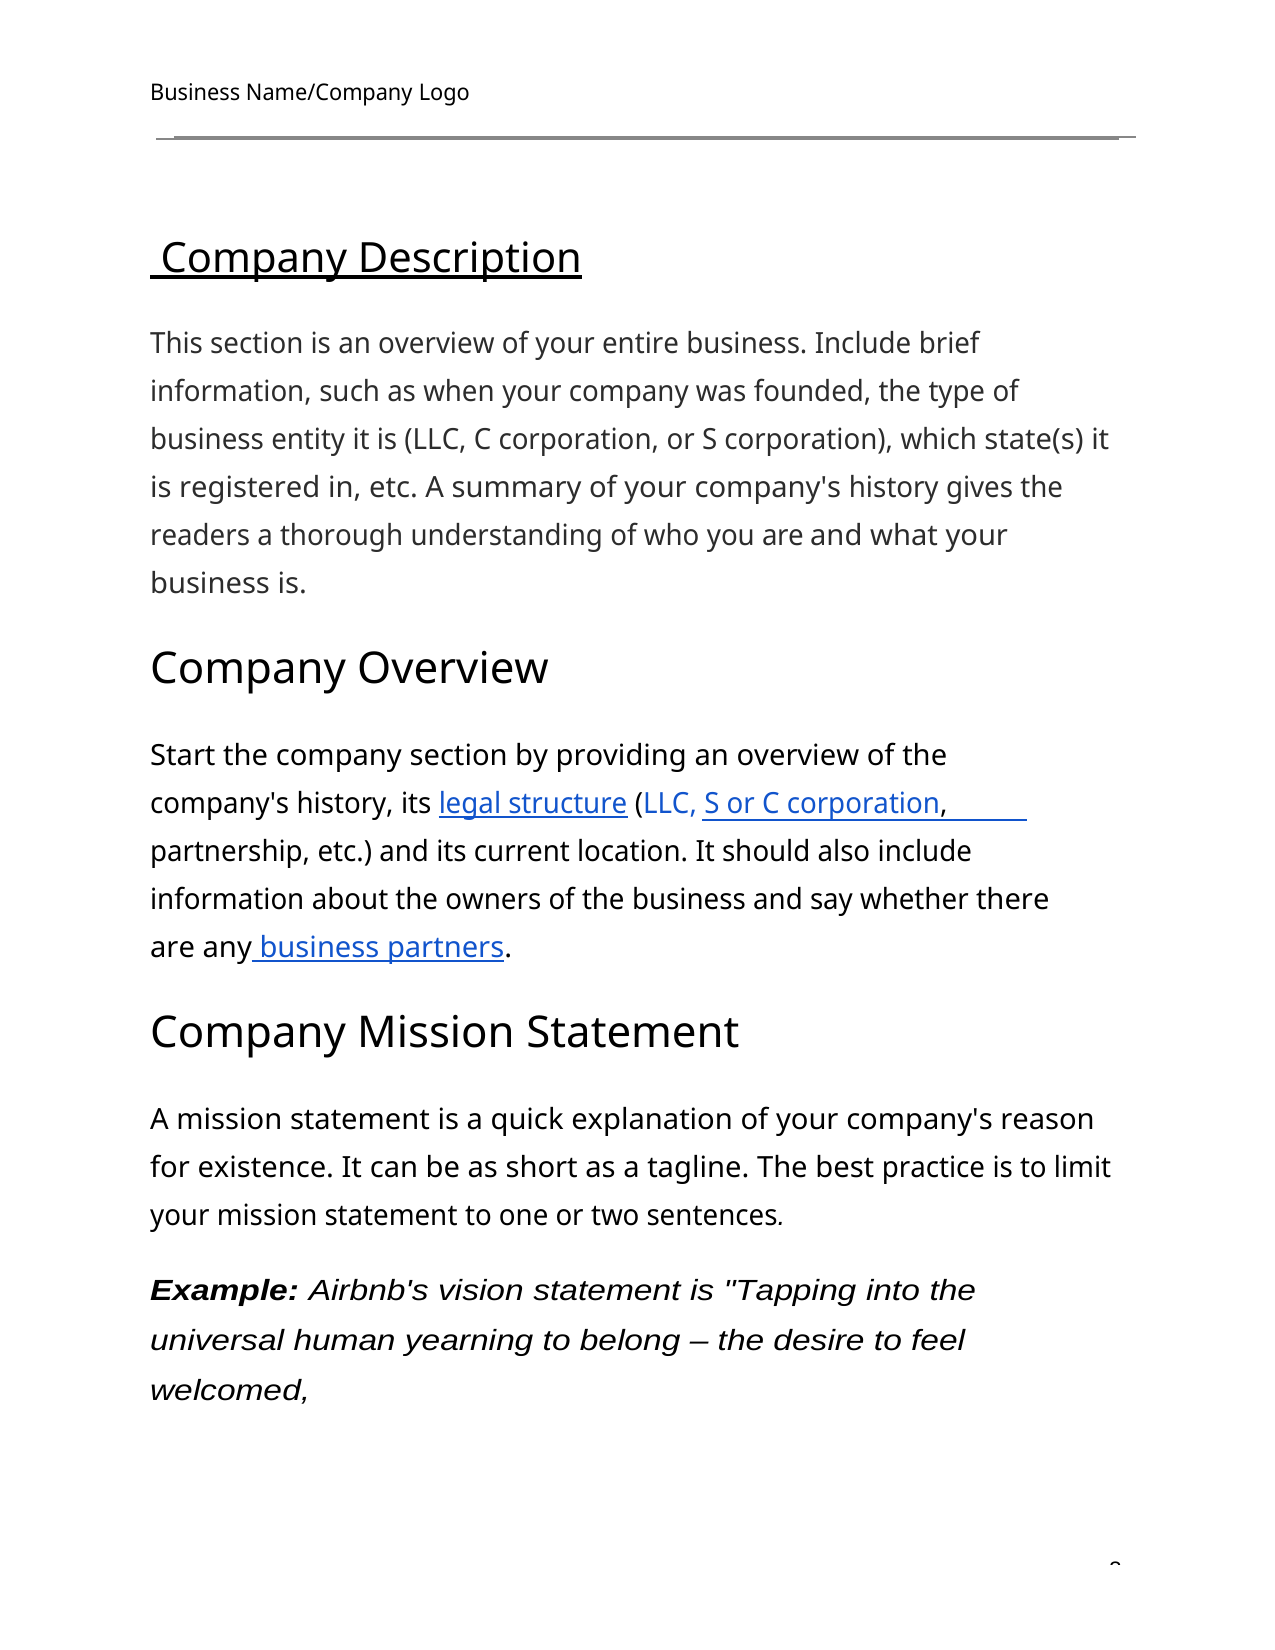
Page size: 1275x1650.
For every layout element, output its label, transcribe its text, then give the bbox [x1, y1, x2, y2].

subtitle Company Overview [150, 637, 1137, 696]
text Start the company section by providing an overview of the company's history, its legal structure (LLC, S or C corporation, partnership, etc.) and its current location. It should also include information about the owners of the business and say whether there are any business partners. [150, 734, 1067, 966]
text This section is an overview of your entire business. Include brief information, such as when your company was founded, the type of business entity it is (LLC, C corporation, or S corporation), which state(s) it is registered in, etc. A summary of your company's history gives the readers a thorough understanding of who you are and what your business is. [150, 322, 1124, 602]
text Company Description [150, 228, 1137, 284]
text Example: Airbnb's vision statement is "Tapping into the universal human yearning to belong – the desire to feel welcomed, [150, 1273, 1095, 1407]
subtitle Company Mission Statement [150, 1001, 1137, 1060]
text A mission statement is a quick explanation of your company's reason for existence. It can be as short as a tagline. The best practice is to limit your mission statement to one or two sentences. [150, 1098, 1125, 1234]
